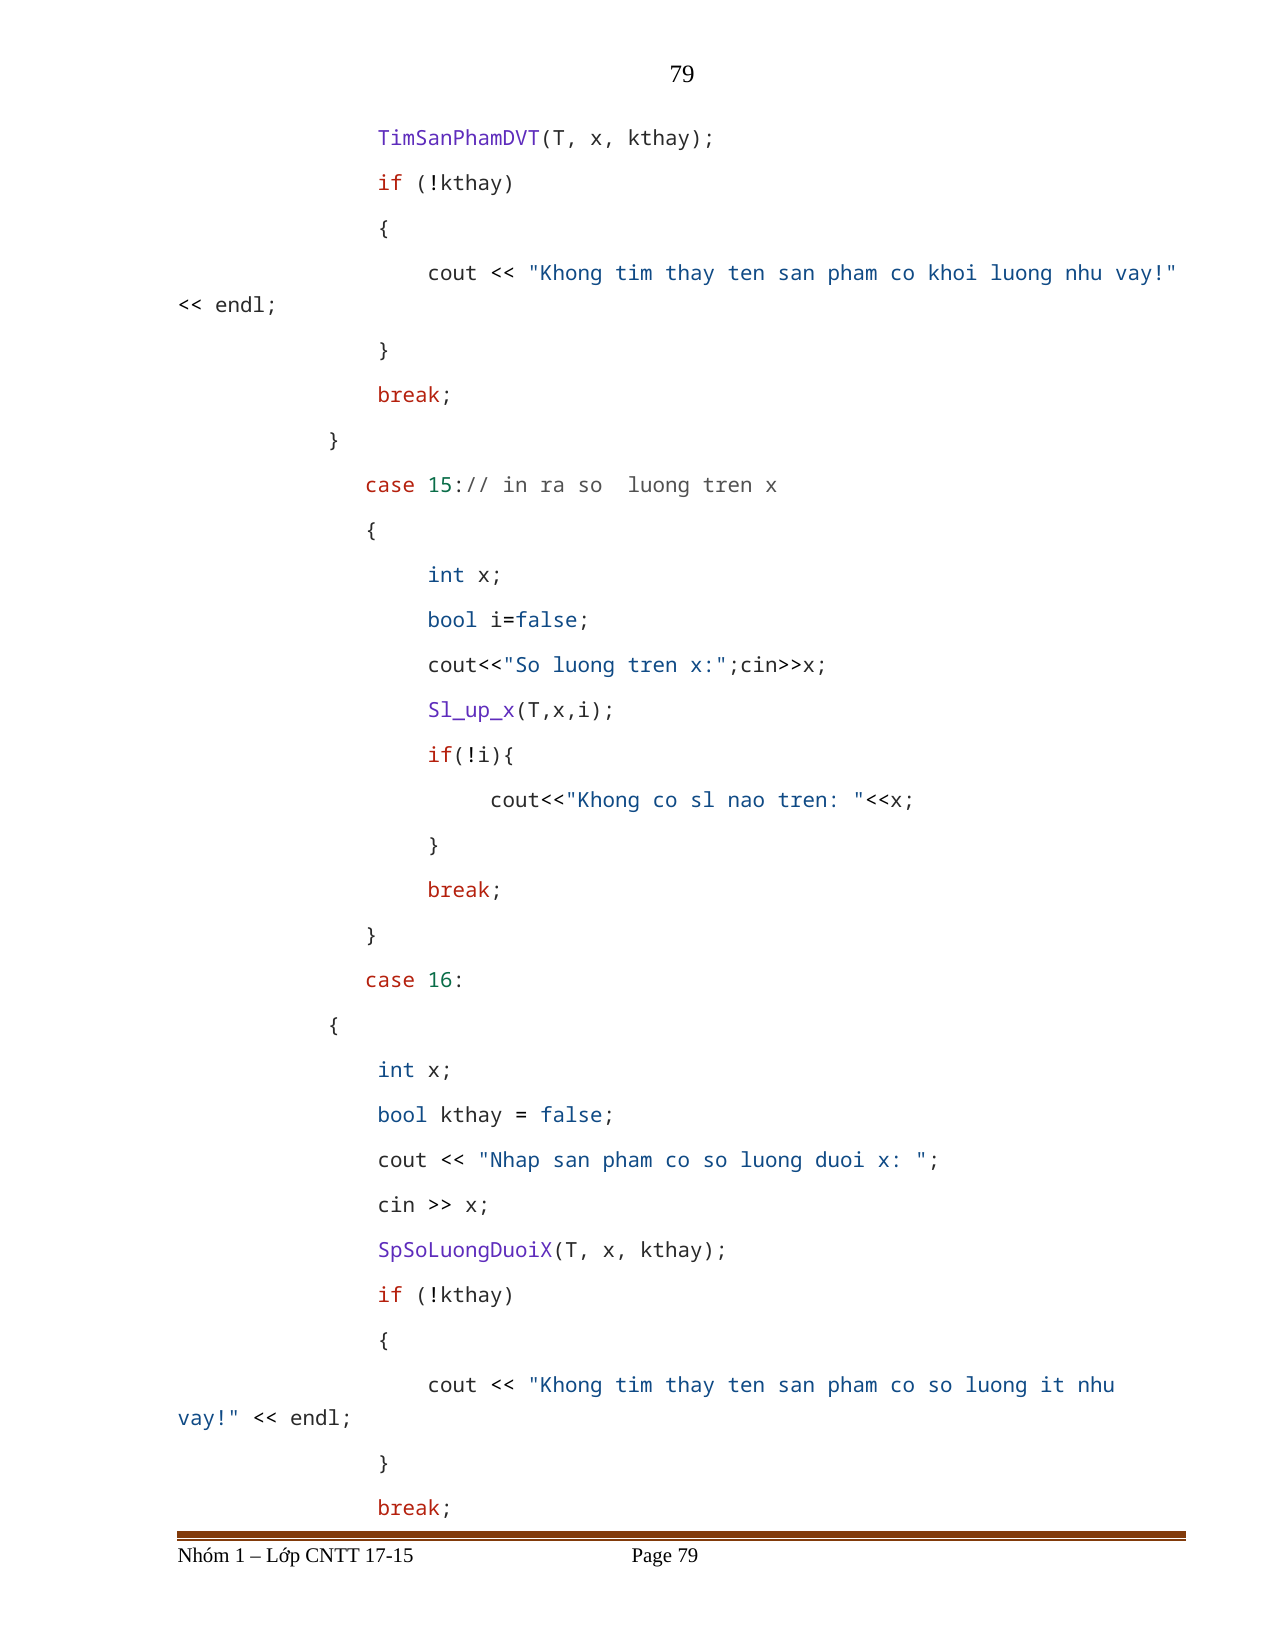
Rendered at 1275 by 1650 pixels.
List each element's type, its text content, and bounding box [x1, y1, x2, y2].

text cin >> x; [177, 1186, 1186, 1218]
text cout << "Khong tim thay ten san pham co khoi luong nhu vay!" << endl; [177, 253, 1186, 318]
text bool kthay = false; [177, 1096, 1186, 1128]
text cout << "Nhap san pham co so luong duoi x: "; [177, 1141, 1186, 1173]
text if (!kthay) [177, 163, 1186, 196]
text } [177, 331, 1186, 363]
text SpSoLuongDuoiX(T, x, kthay); [177, 1231, 1186, 1263]
text case 16: [177, 961, 1186, 993]
text { [177, 1006, 1186, 1038]
text Sl_up_x(T,x,i); [177, 691, 1186, 723]
text { [177, 208, 1186, 241]
text { [177, 1321, 1186, 1353]
text } [177, 1443, 1186, 1476]
text } [177, 826, 1186, 858]
text } [177, 421, 1186, 453]
text cout<<"So luong tren x:";cin>>x; [177, 646, 1186, 678]
text break; [177, 376, 1186, 408]
text if(!i){ [177, 736, 1186, 768]
text break; [177, 1488, 1186, 1521]
text bool i=false; [177, 601, 1186, 633]
text case 15:// in ra so luong tren x [177, 466, 1186, 498]
text { [177, 511, 1186, 543]
text break; [177, 871, 1186, 903]
text cout<<"Khong co sl nao tren: "<<x; [177, 781, 1186, 813]
text TimSanPhamDVT(T, x, kthay); [177, 118, 1186, 151]
text if (!kthay) [177, 1276, 1186, 1308]
text int x; [177, 556, 1186, 588]
text cout << "Khong tim thay ten san pham co so luong it nhu vay!" << endl; [177, 1366, 1186, 1431]
text } [177, 916, 1186, 948]
text int x; [177, 1051, 1186, 1083]
